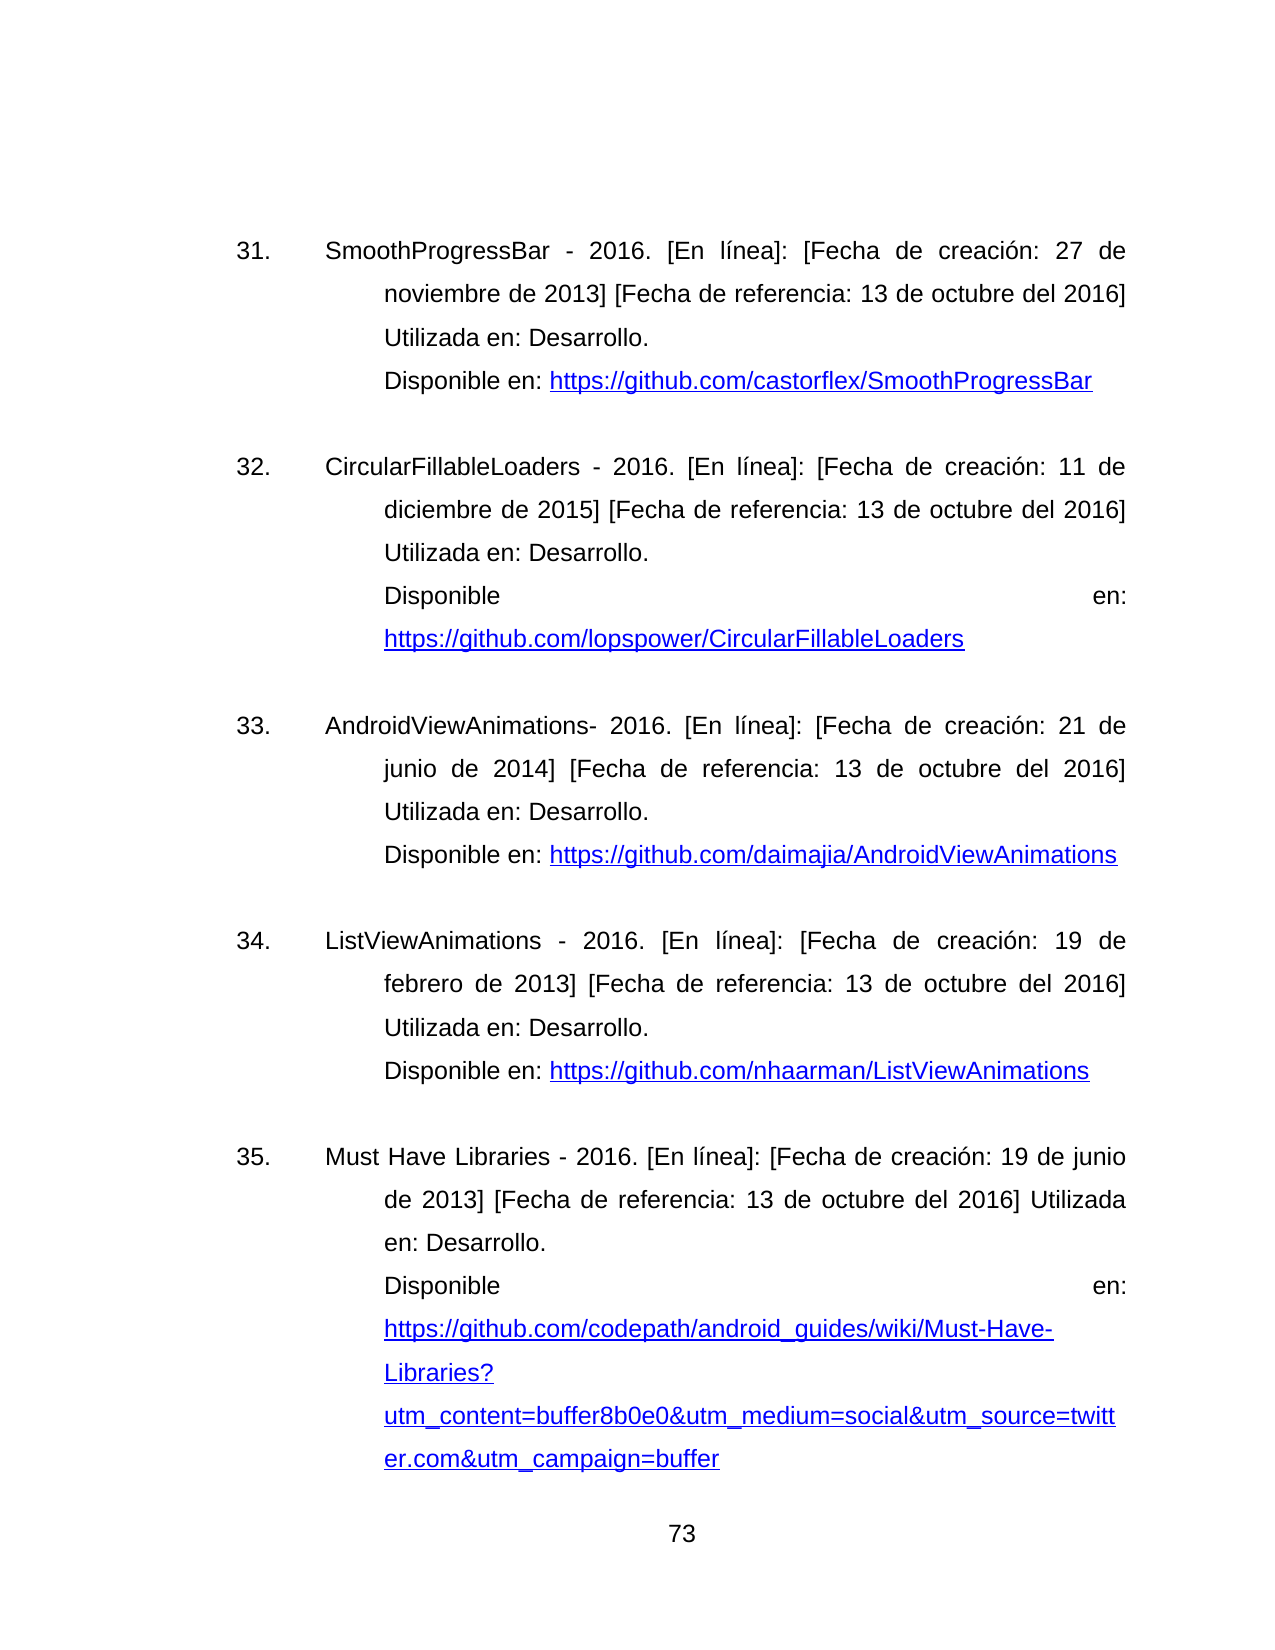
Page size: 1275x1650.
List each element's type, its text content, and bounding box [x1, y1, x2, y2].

text CircularFillableLoaders - 2016. [En línea]: [Fecha de creación: 11 de diciembre de 2015] [Fecha de referencia: 13 de octubre del 2016] Utilizada en: Desarrollo. [236, 452, 1127, 567]
list Disponible en: https://github.com/codepath/android_guides/wiki/Must-Have-Libraries?utm_content=buffer8b0e0&utm_medium=social&utm_source=twitter.com&utm_campaign=buffer [384, 1271, 1127, 1472]
list Disponible en: https://github.com/lopspower/CircularFillableLoaders [384, 581, 1127, 653]
text AndroidViewAnimations- 2016. [En línea]: [Fecha de creación: 21 de junio de 2014] [Fecha de referencia: 13 de octubre del 2016] Utilizada en: Desarrollo. [236, 711, 1127, 826]
list Disponible en: https://github.com/nhaarman/ListViewAnimations [384, 1056, 1127, 1084]
list Disponible en: https://github.com/castorflex/SmoothProgressBar [384, 366, 1127, 394]
list Disponible en: https://github.com/daimajia/AndroidViewAnimations [384, 840, 1127, 869]
text Must Have Libraries - 2016. [En línea]: [Fecha de creación: 19 de junio de 2013] [Fecha de referencia: 13 de octubre del 2016] Utilizada en: Desarrollo. [236, 1142, 1127, 1257]
text ListViewAnimations - 2016. [En línea]: [Fecha de creación: 19 de febrero de 2013] [Fecha de referencia: 13 de octubre del 2016] Utilizada en: Desarrollo. [236, 926, 1127, 1041]
text SmoothProgressBar - 2016. [En línea]: [Fecha de creación: 27 de noviembre de 2013] [Fecha de referencia: 13 de octubre del 2016] Utilizada en: Desarrollo. [236, 236, 1127, 351]
